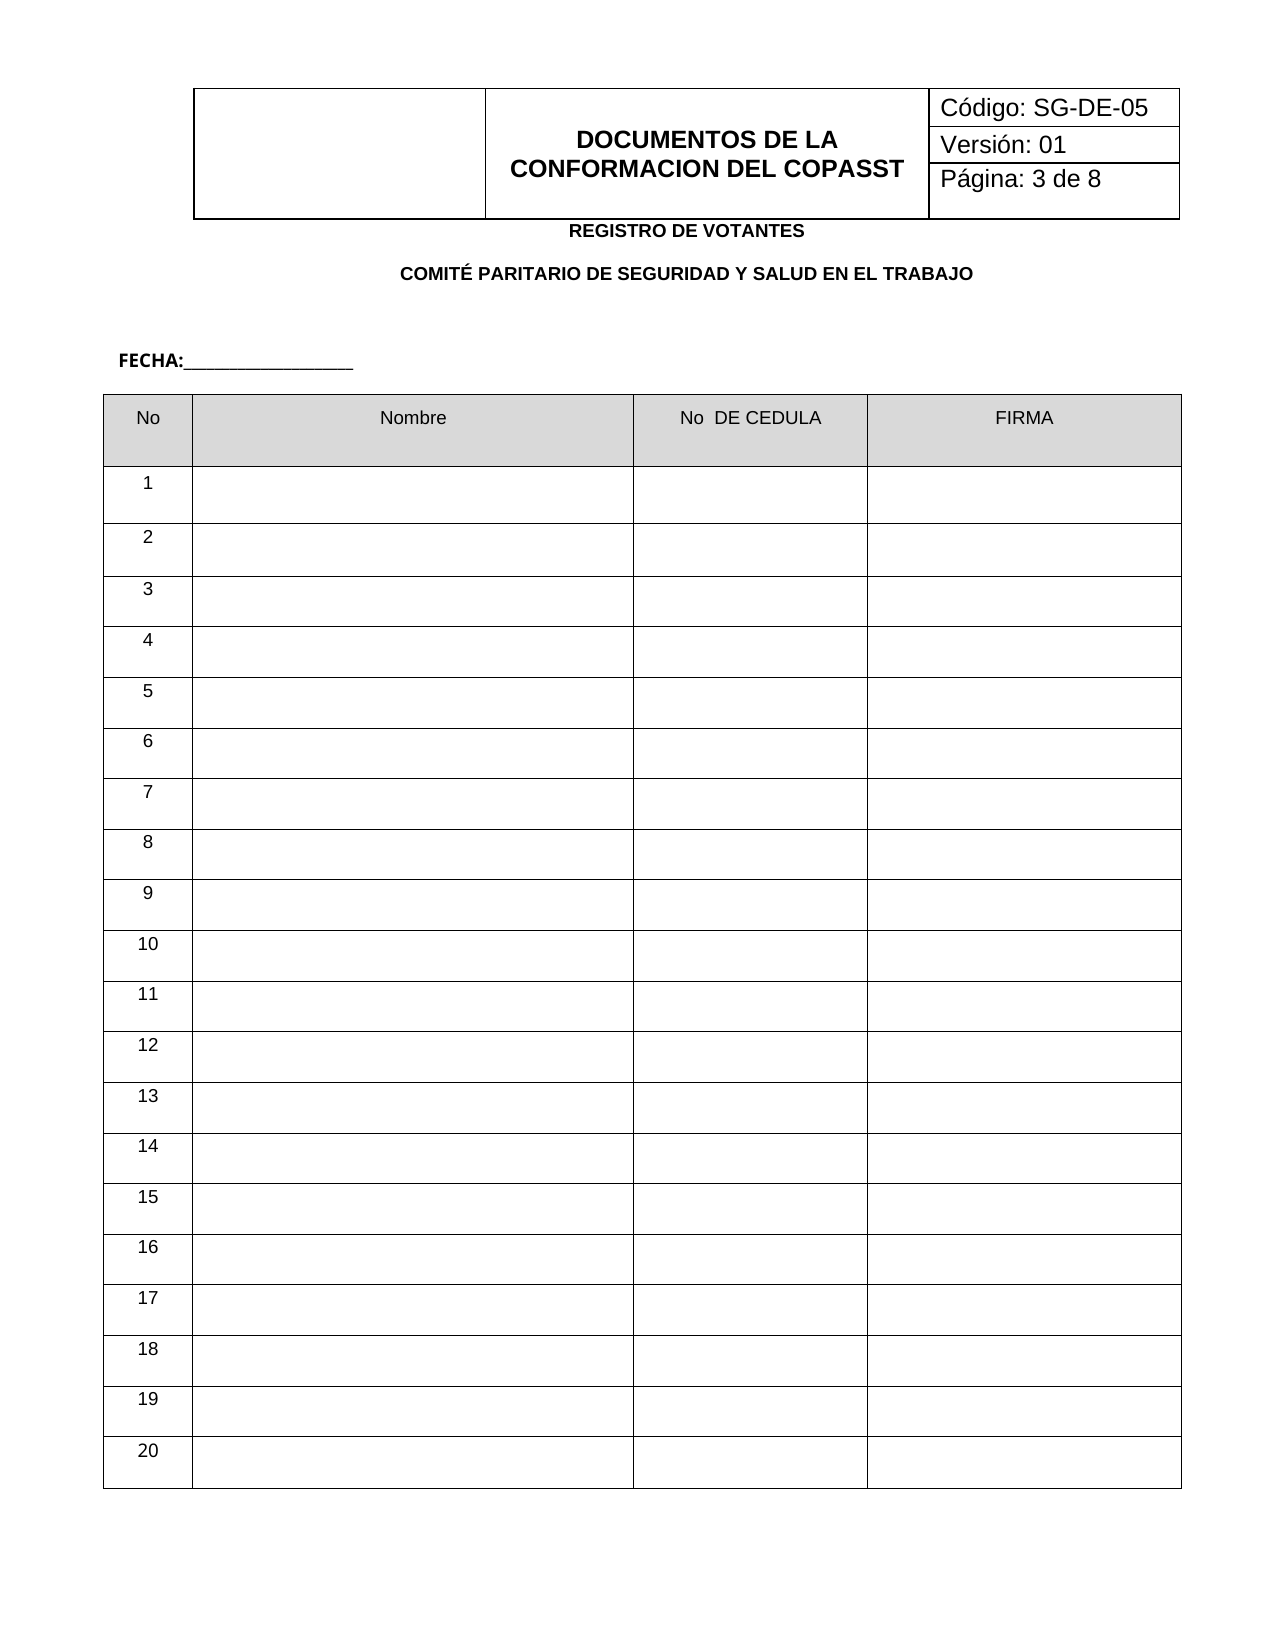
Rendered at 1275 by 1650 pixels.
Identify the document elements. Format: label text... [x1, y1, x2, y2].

table_cell 15 [104, 1184, 192, 1234]
text FECHA:______________________ [118, 347, 1196, 373]
table_cell 6 [104, 729, 192, 778]
table_cell [193, 982, 633, 1031]
table_cell [868, 1336, 1181, 1386]
table_cell [634, 982, 867, 1031]
table_cell [634, 577, 867, 626]
table_cell 17 [104, 1285, 192, 1335]
table_cell [868, 1083, 1181, 1132]
table_cell 19 [104, 1387, 192, 1436]
table_cell [193, 830, 633, 879]
table_cell [868, 729, 1181, 778]
table_cell [193, 1387, 633, 1436]
table_cell [868, 982, 1181, 1031]
table_cell 4 [104, 627, 192, 677]
table_cell [193, 467, 633, 522]
table_cell [634, 1285, 867, 1335]
table_cell [868, 627, 1181, 677]
table_cell 5 [104, 678, 192, 727]
table_cell [868, 467, 1181, 522]
table_cell [634, 467, 867, 522]
table_cell [193, 779, 633, 829]
table_cell 20 [104, 1437, 192, 1488]
table_cell 2 [104, 524, 192, 576]
table_cell [193, 678, 633, 727]
table_cell 18 [104, 1336, 192, 1386]
table_cell 3 [104, 577, 192, 626]
table_cell [868, 1184, 1181, 1234]
table_cell [634, 830, 867, 879]
table_header FIRMA [868, 395, 1181, 466]
table_cell [868, 1437, 1181, 1488]
table_cell [193, 880, 633, 930]
table_cell [868, 931, 1181, 981]
table_cell [868, 577, 1181, 626]
table_cell [634, 1184, 867, 1234]
table_cell [193, 931, 633, 981]
table_cell 7 [104, 779, 192, 829]
table_cell [193, 1285, 633, 1335]
table_header Nombre [193, 395, 633, 466]
table_cell 11 [104, 982, 192, 1031]
table_cell [193, 577, 633, 626]
table_cell [193, 1134, 633, 1183]
table_cell [868, 1235, 1181, 1284]
table_cell 13 [104, 1083, 192, 1132]
table_cell [868, 524, 1181, 576]
table_cell [868, 1387, 1181, 1436]
table_cell [634, 678, 867, 727]
table_cell [634, 779, 867, 829]
table_cell 9 [104, 880, 192, 930]
table_cell [868, 830, 1181, 879]
table_cell [634, 1336, 867, 1386]
text REGISTRO DE VOTANTES [177, 136, 1196, 241]
table_cell [193, 1336, 633, 1386]
table_cell 16 [104, 1235, 192, 1284]
table_cell [634, 1235, 867, 1284]
table_cell [634, 627, 867, 677]
table_cell [193, 1235, 633, 1284]
table_cell [634, 1032, 867, 1082]
table_cell [634, 1387, 867, 1436]
table_cell [193, 1083, 633, 1132]
table_cell [193, 1184, 633, 1234]
table_cell [634, 729, 867, 778]
table_cell [868, 880, 1181, 930]
table_cell [634, 880, 867, 930]
table_cell 12 [104, 1032, 192, 1082]
table_header No [104, 395, 192, 466]
table_cell [193, 1032, 633, 1082]
table_cell [193, 1437, 633, 1488]
table_cell [634, 524, 867, 576]
table_cell [193, 729, 633, 778]
table_cell [868, 1285, 1181, 1335]
text COMITÉ PARITARIO DE SEGURIDAD Y SALUD EN EL TRABAJO [177, 262, 1196, 284]
table_cell [193, 524, 633, 576]
table_cell 14 [104, 1134, 192, 1183]
table_cell [868, 1032, 1181, 1082]
table_cell [634, 1437, 867, 1488]
table_cell [868, 779, 1181, 829]
table_cell 8 [104, 830, 192, 879]
table_cell [868, 1134, 1181, 1183]
table_header No DE CEDULA [634, 395, 867, 466]
table_cell [634, 931, 867, 981]
table_cell 10 [104, 931, 192, 981]
table_cell [634, 1083, 867, 1132]
table_cell [868, 678, 1181, 727]
table_cell [193, 627, 633, 677]
table_cell [634, 1134, 867, 1183]
table_cell 1 [104, 467, 192, 522]
